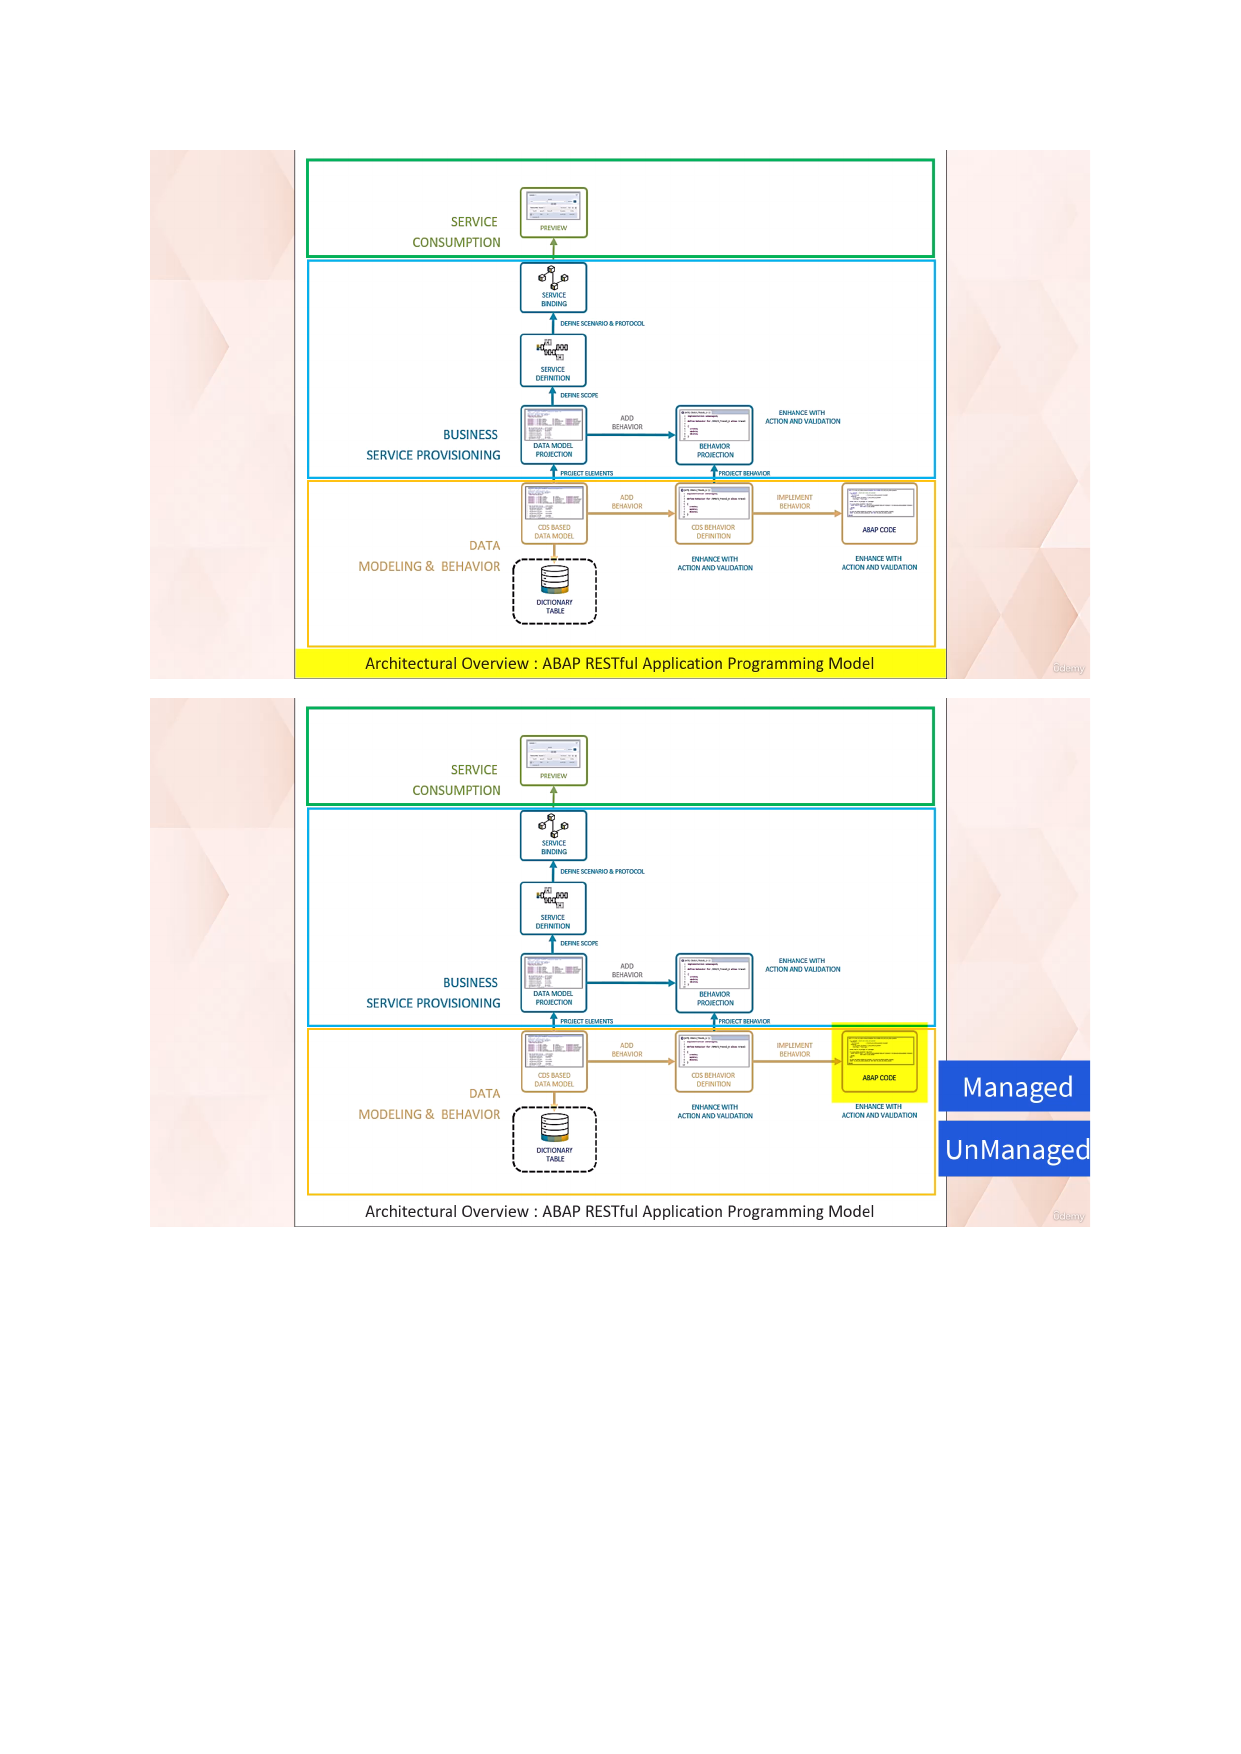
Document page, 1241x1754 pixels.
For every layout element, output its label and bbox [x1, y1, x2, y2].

picture [150, 150, 1091, 679]
picture [150, 698, 1091, 1227]
